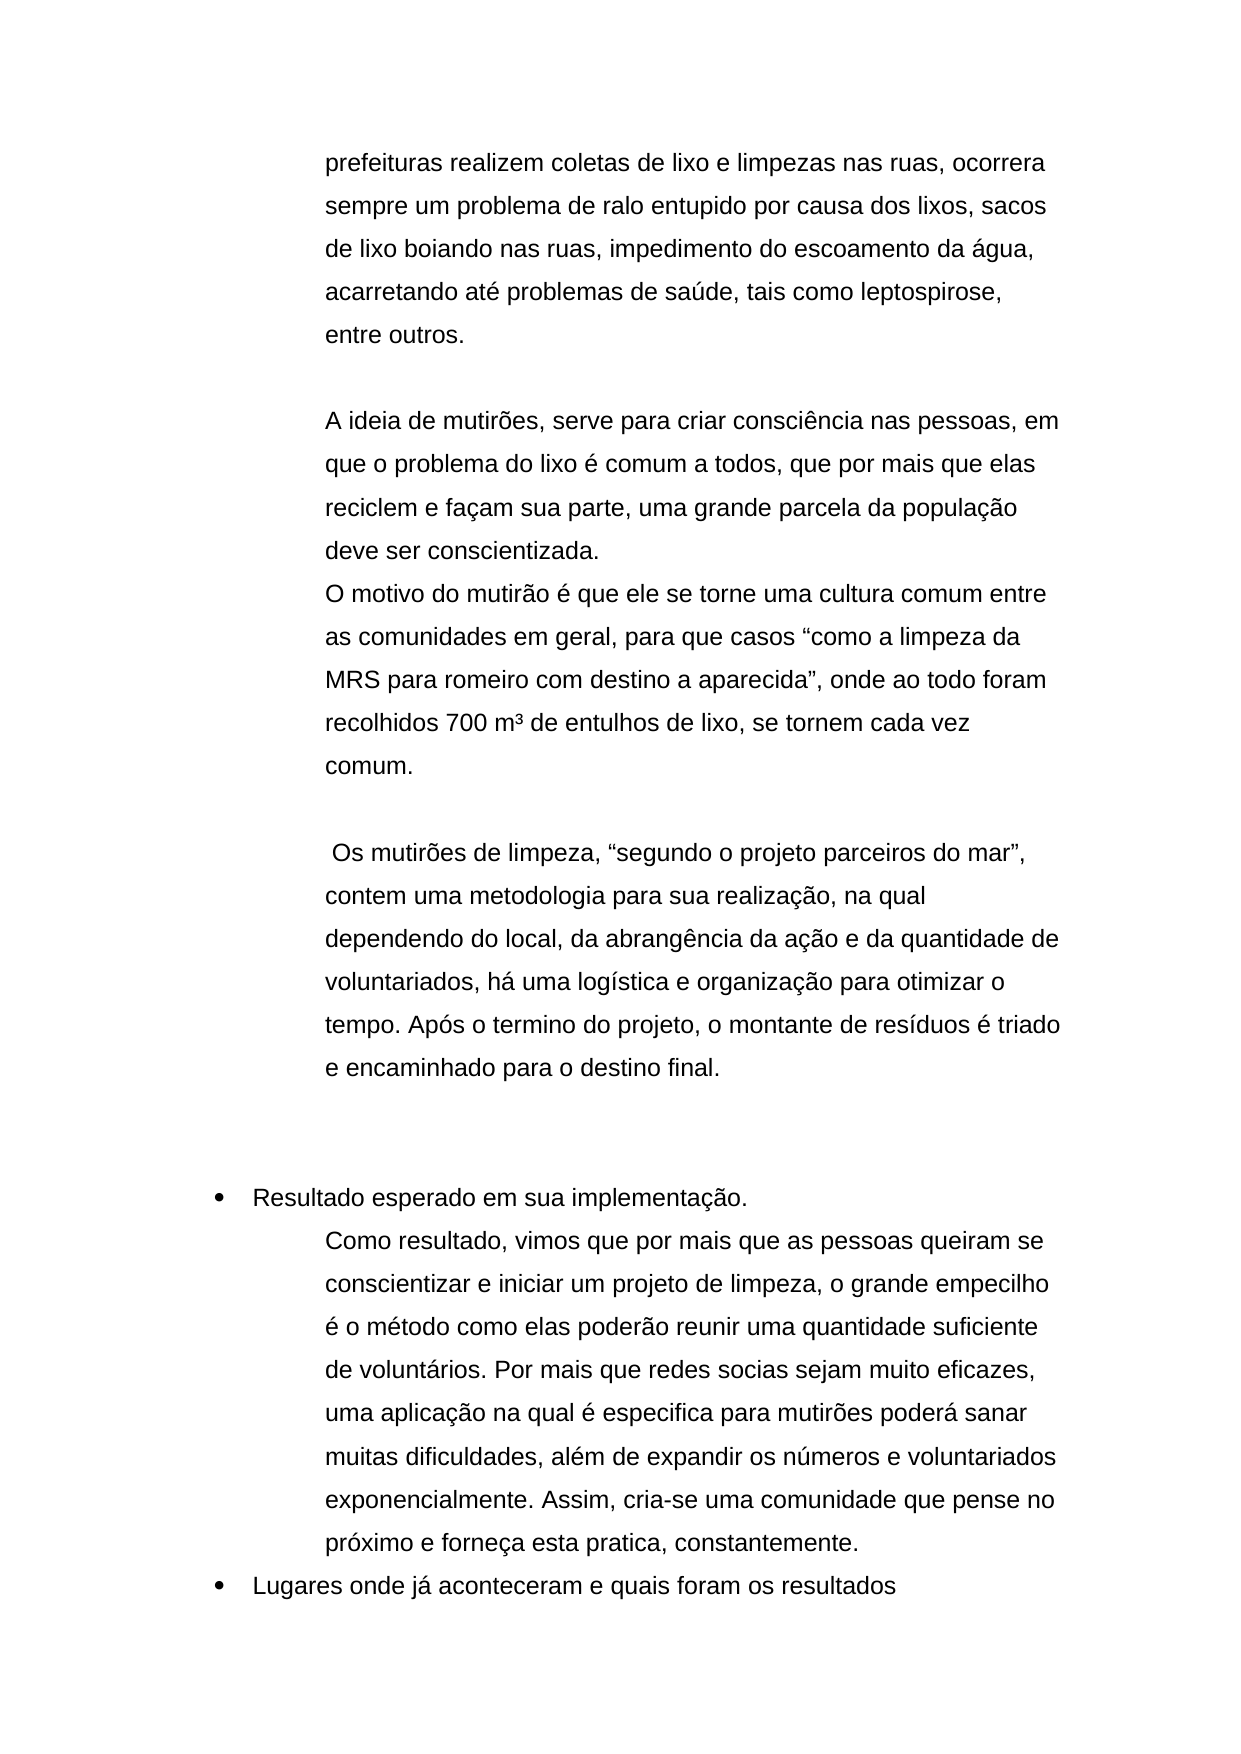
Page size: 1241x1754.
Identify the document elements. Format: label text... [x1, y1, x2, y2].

list Lugares onde já aconteceram e quais foram os resultados [215, 1571, 1063, 1600]
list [325, 148, 1063, 349]
list A ideia de mutirões, serve para criar consciência nas pessoas, em que o problema do lixo é comum a todos, que por mais que elas reciclem e façam sua parte, uma grande parcela da população deve ser conscientizada. [325, 406, 1063, 564]
list Os mutirões de limpeza, “segundo o projeto parceiros do mar”, contem uma metodologia para sua realização, na qual dependendo do local, da abrangência da ação e da quantidade de voluntariados, há uma logística e organização para otimizar o tempo. Após o termino do projeto, o montante de resíduos é triado e encaminhado para o destino final. [325, 838, 1063, 1082]
list O motivo do mutirão é que ele se torne uma cultura comum entre as comunidades em geral, para que casos “como a limpeza da MRS para romeiro com destino a aparecida”, onde ao todo foram recolhidos 700 m³ de entulhos de lixo, se tornem cada vez comum. [325, 579, 1063, 780]
list Resultado esperado em sua implementação. [215, 1183, 1063, 1211]
list Como resultado, vimos que por mais que as pessoas queiram se conscientizar e iniciar um projeto de limpeza, o grande empecilho é o método como elas poderão reunir uma quantidade suficiente de voluntários. Por mais que redes socias sejam muito eficazes, uma aplicação na qual é especifica para mutirões poderá sanar muitas dificuldades, além de expandir os números e voluntariados exponencialmente. Assim, cria-se uma comunidade que pense no próximo e forneça esta pratica, constantemente. [325, 1226, 1063, 1556]
